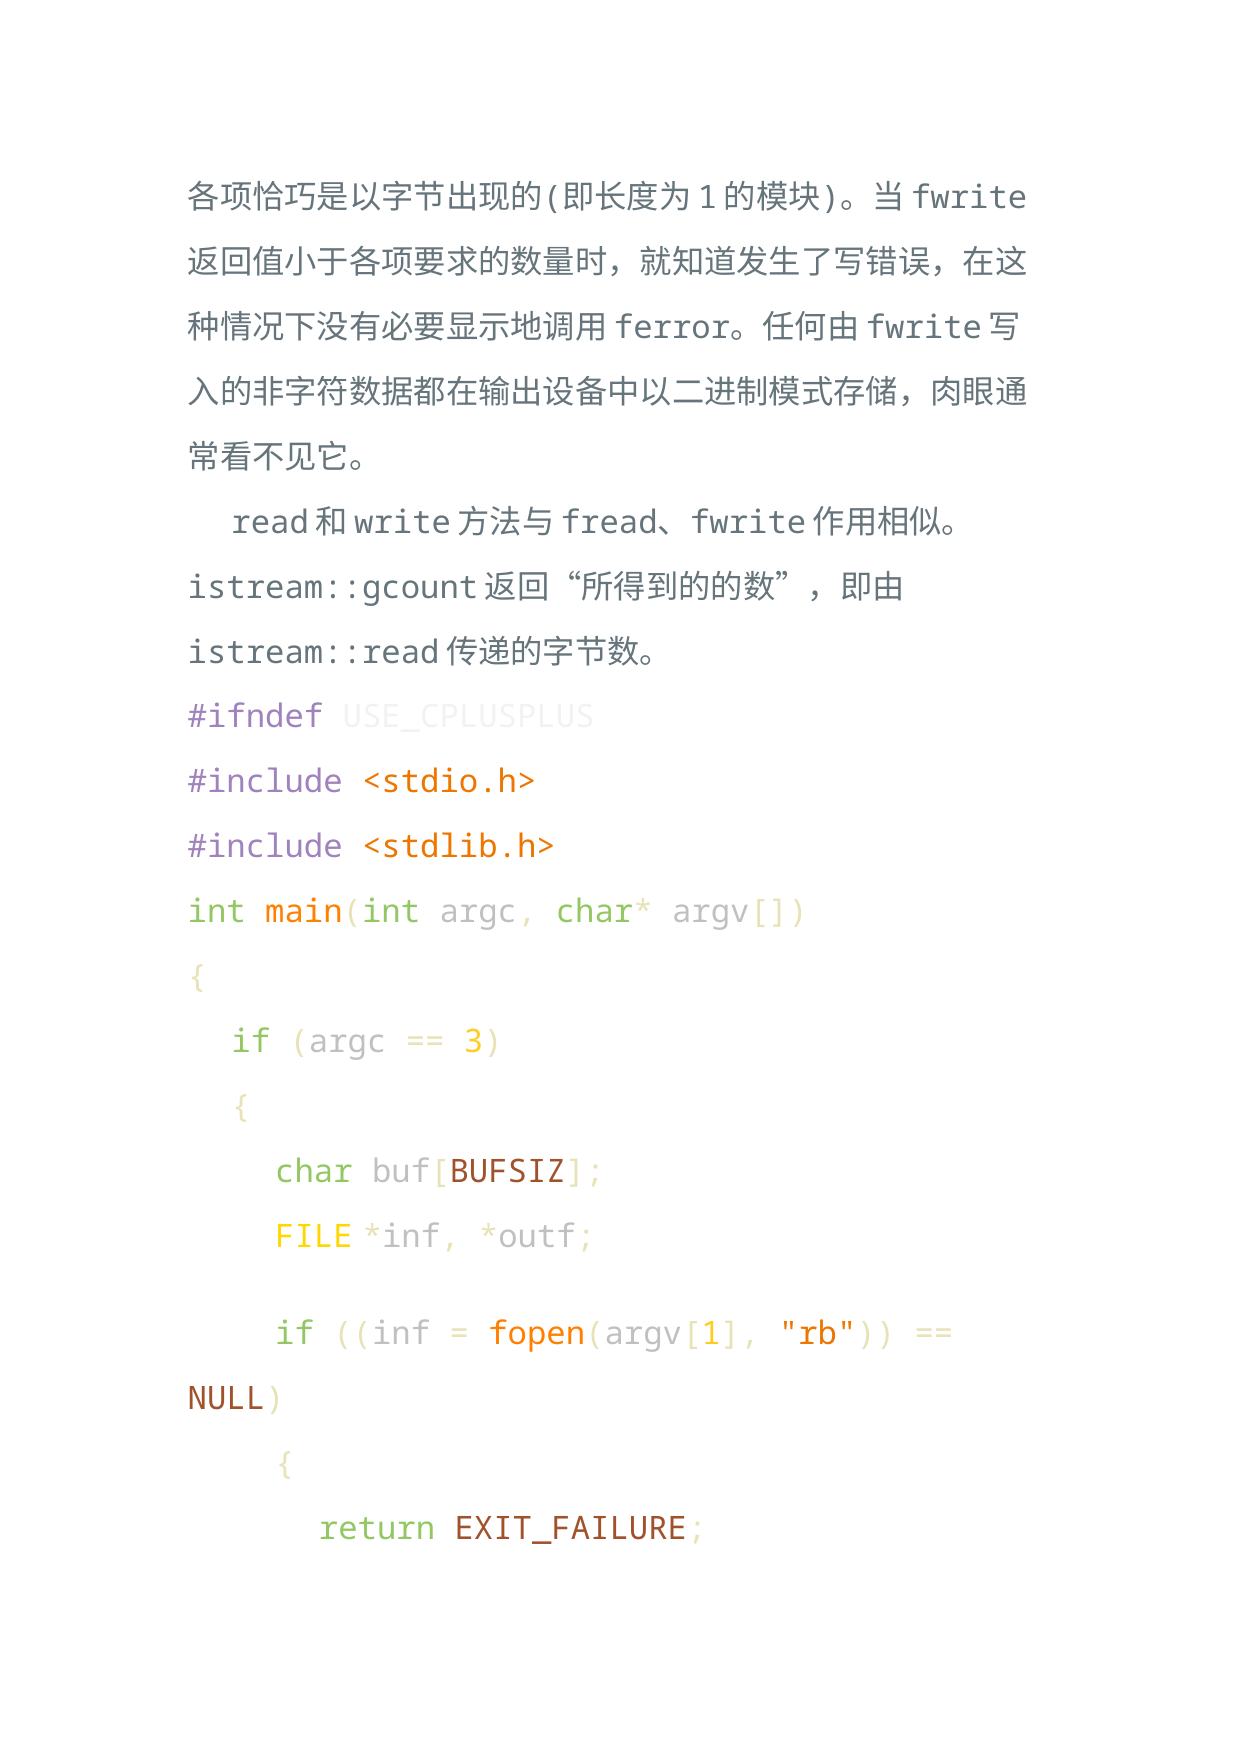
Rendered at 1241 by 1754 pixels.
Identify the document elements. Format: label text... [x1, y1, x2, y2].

text read和write方法与fread、fwrite作用相似。istream::gcount返回“所得到的的数”，即由istream::read传递的字节数。 [187, 487, 1053, 682]
text #include <stdlib.h> [187, 812, 1053, 877]
text #include <stdio.h> [187, 747, 1053, 812]
text if (argc == 3) [187, 1007, 1053, 1072]
text int main(int argc, char* argv[]) [187, 877, 1053, 942]
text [187, 162, 1053, 487]
text { [187, 1429, 1053, 1494]
text FILE *inf, *outf; [187, 1202, 1053, 1267]
text return EXIT_FAILURE; [187, 1494, 1053, 1559]
text char buf[BUFSIZ]; [187, 1137, 1053, 1202]
text { [187, 1072, 1053, 1137]
text if ((inf = fopen(argv[1], "rb")) == NULL) [187, 1299, 1053, 1429]
text { [187, 942, 1053, 1007]
text #ifndef USE_CPLUSPLUS [187, 682, 1053, 747]
